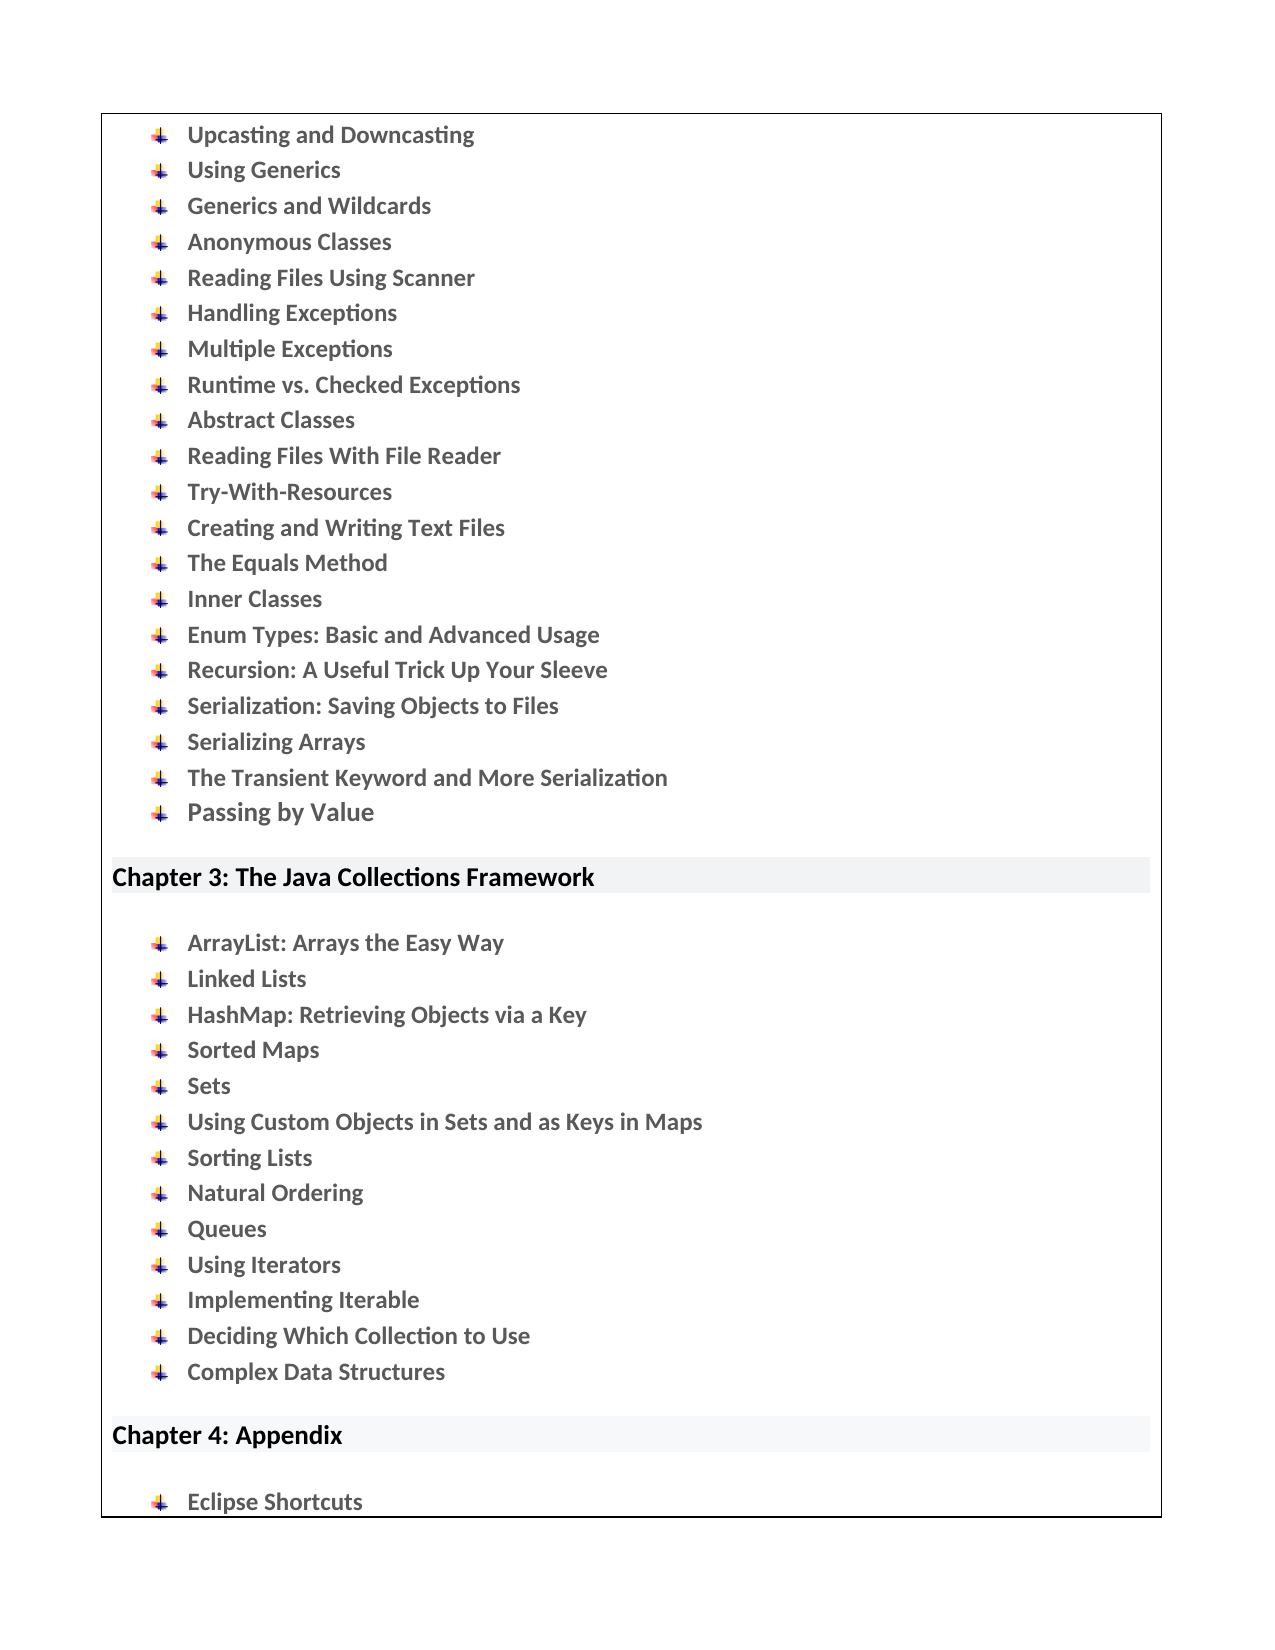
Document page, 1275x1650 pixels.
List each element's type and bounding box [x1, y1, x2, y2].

picture [151, 1149, 168, 1166]
picture [151, 590, 168, 608]
picture [151, 1185, 168, 1202]
picture [151, 305, 168, 322]
table_cell [102, 114, 1161, 1516]
picture [151, 126, 168, 144]
picture [151, 555, 168, 572]
picture [151, 269, 168, 286]
picture [151, 233, 168, 251]
picture [151, 733, 168, 751]
picture [151, 198, 168, 215]
picture [151, 1220, 168, 1238]
picture [151, 519, 168, 536]
picture [151, 1042, 168, 1059]
picture [151, 1256, 168, 1274]
picture [151, 483, 168, 501]
picture [151, 1493, 168, 1511]
picture [151, 448, 168, 465]
picture [151, 1078, 168, 1095]
picture [151, 1328, 168, 1345]
picture [151, 1292, 168, 1309]
picture [151, 970, 168, 988]
picture [151, 1113, 168, 1131]
picture [151, 804, 168, 822]
picture [151, 412, 168, 429]
picture [151, 626, 168, 644]
picture [151, 1363, 168, 1381]
picture [151, 769, 168, 787]
picture [151, 340, 168, 358]
picture [151, 698, 168, 715]
picture [151, 1006, 168, 1024]
picture [151, 376, 168, 394]
picture [151, 162, 168, 179]
picture [151, 935, 168, 952]
picture [151, 662, 168, 679]
